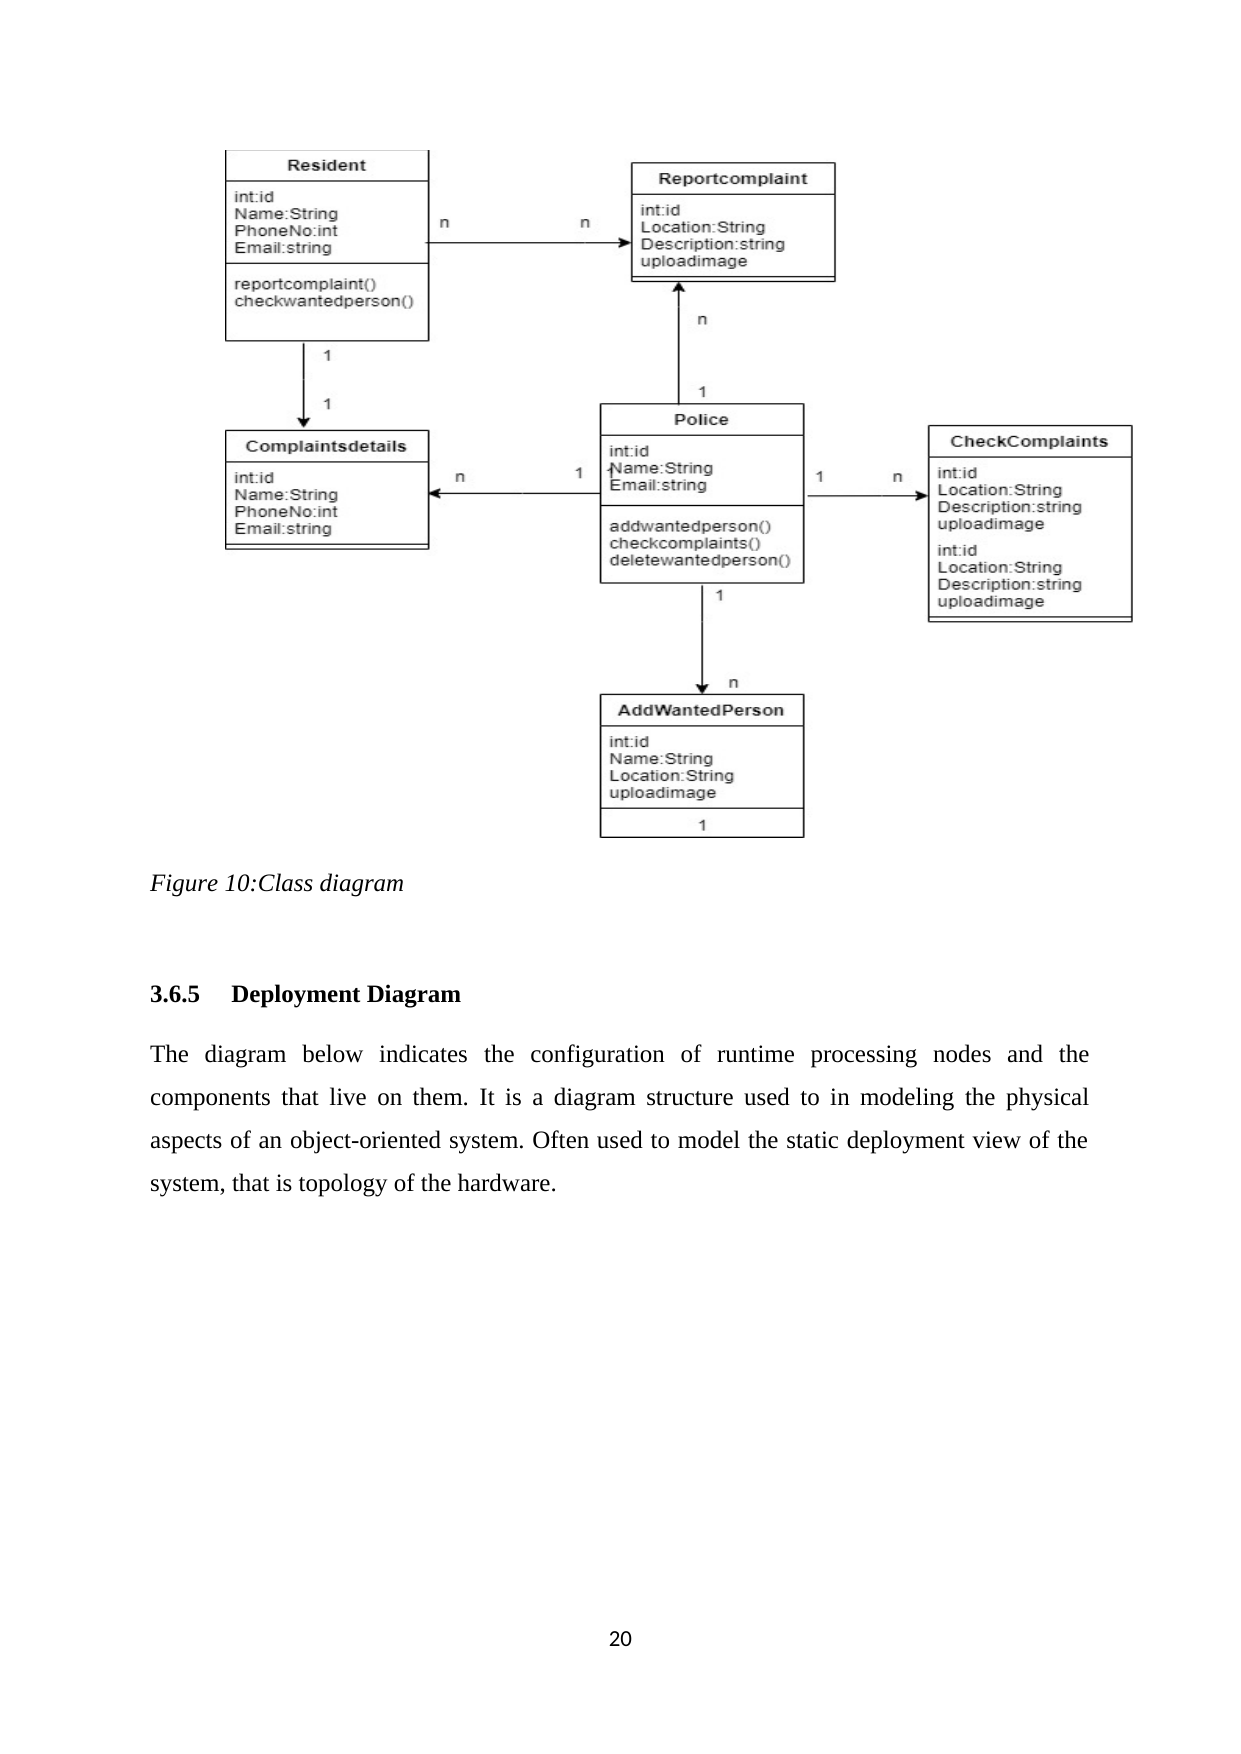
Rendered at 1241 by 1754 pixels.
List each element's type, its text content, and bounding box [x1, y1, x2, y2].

text The diagram below indicates the configuration of runtime processing nodes and the components that live on them. It is a diagram structure used to in modeling the physical aspects of an object-oriented system. Often used to model the static deployment view of the system, that is topology of the hardware. [150, 1039, 1090, 1197]
picture [225, 150, 1133, 838]
text Figure 10:Class diagram [150, 868, 1090, 897]
list Deployment Diagram [150, 979, 1090, 1008]
